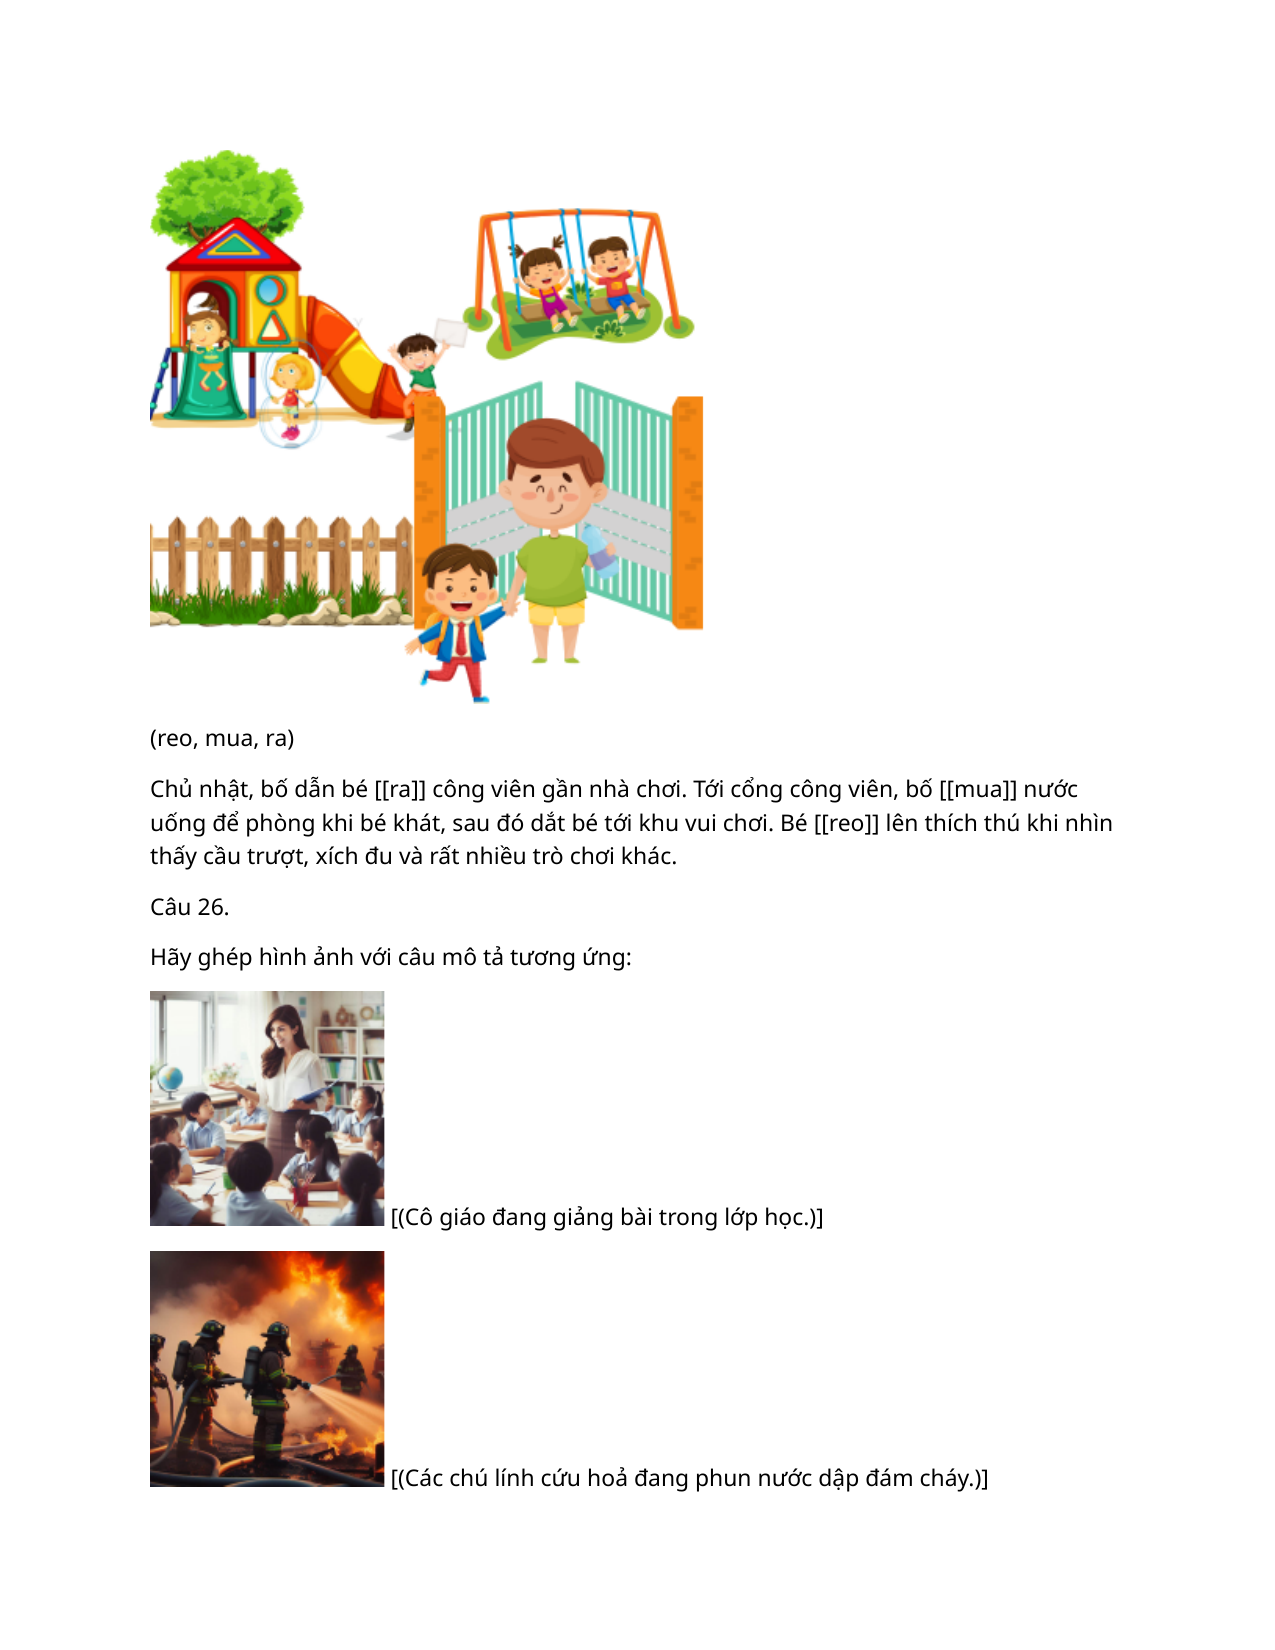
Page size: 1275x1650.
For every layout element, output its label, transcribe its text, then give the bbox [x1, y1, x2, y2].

text [(Cô giáo đang giảng bài trong lớp học.)] [150, 991, 1125, 1233]
picture [150, 1251, 385, 1487]
text (reo, mua, ra) [150, 722, 1125, 753]
text Chủ nhật, bố dẫn bé [[ra]] công viên gần nhà chơi. Tới cổng công viên, bố [[mua]] nước uống để phòng khi bé khát, sau đó dắt bé tới khu vui chơi. Bé [[reo]] lên thích thú khi nhìn thấy cầu trượt, xích đu và rất nhiều trò chơi khác. [150, 773, 1125, 871]
picture [150, 991, 385, 1226]
text Hãy ghép hình ảnh với câu mô tả tương ứng: [150, 941, 1125, 972]
text [(Các chú lính cứu hoả đang phun nước dập đám cháy.)] [150, 1252, 1125, 1493]
picture [150, 150, 704, 704]
text Câu 26. [150, 891, 1125, 922]
